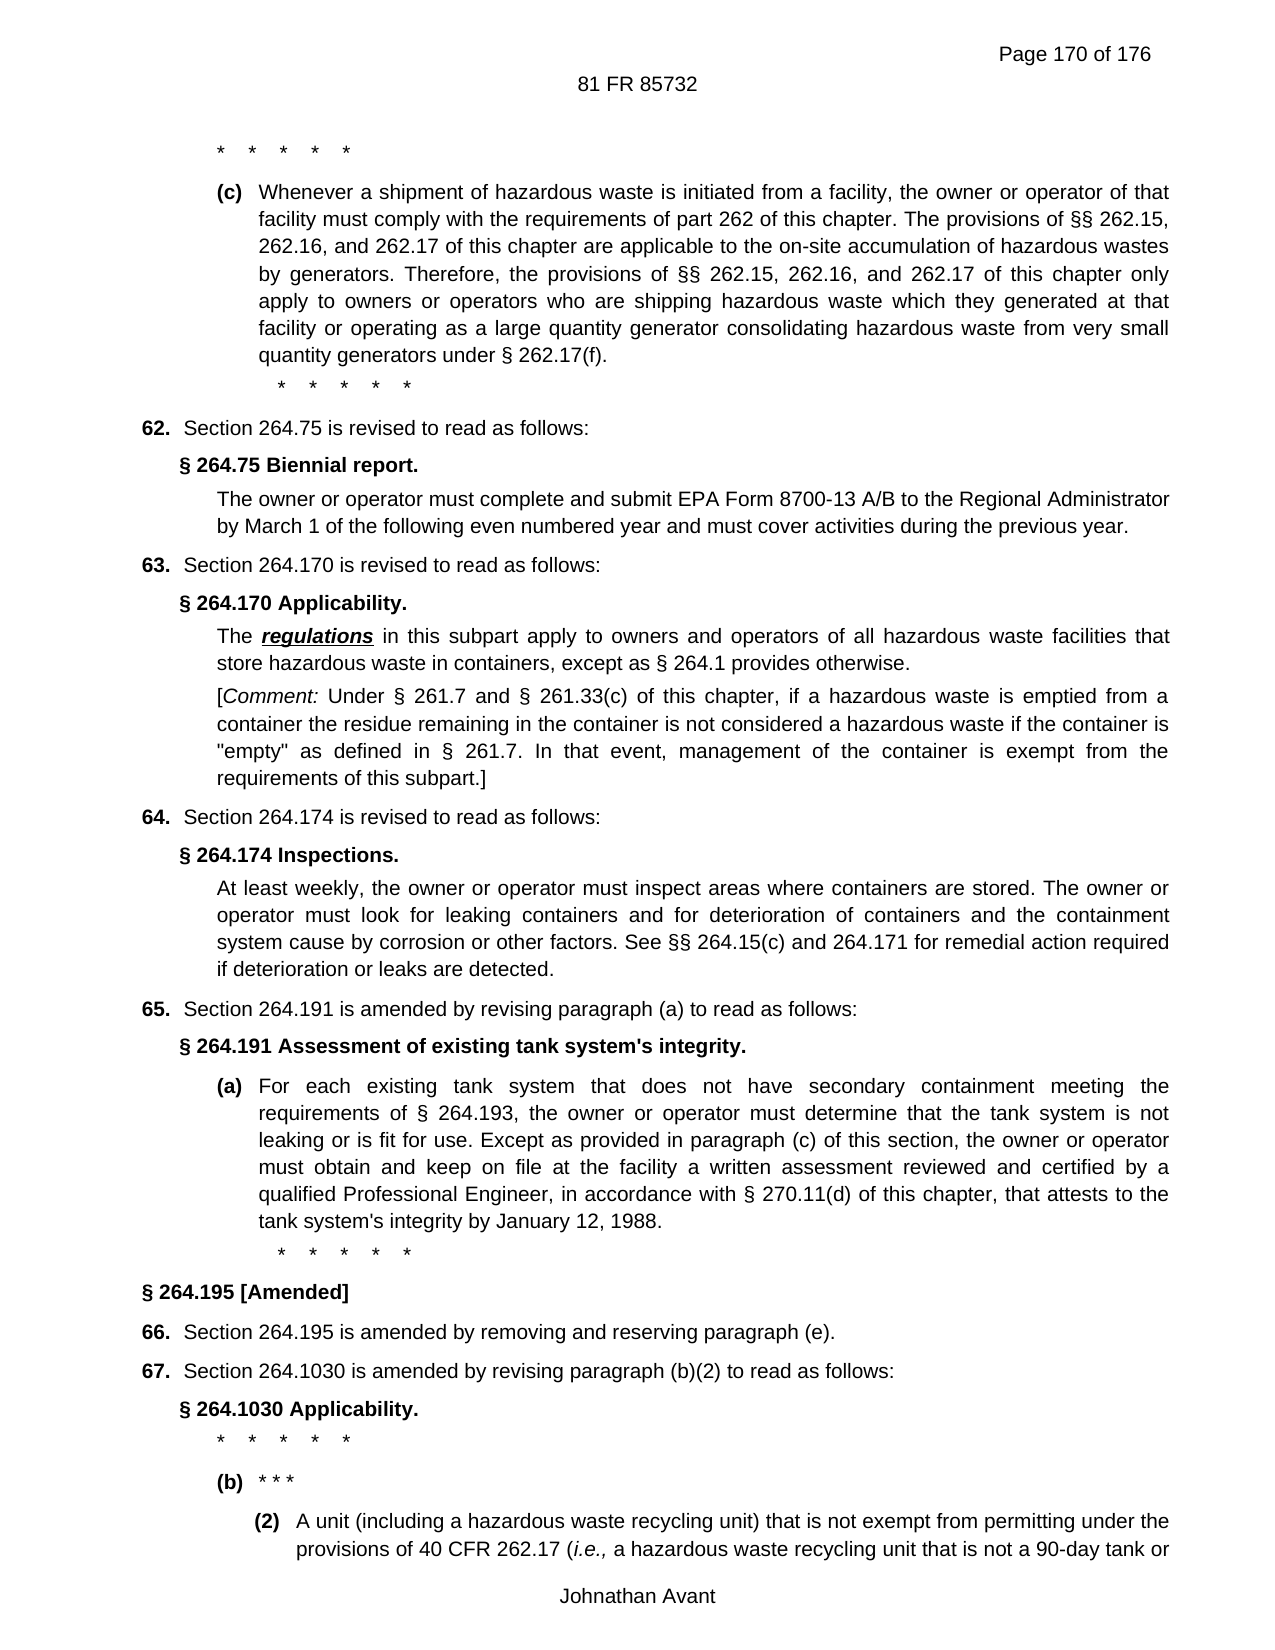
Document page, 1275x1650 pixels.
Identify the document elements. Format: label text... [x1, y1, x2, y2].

text * * * * * [217, 137, 1171, 164]
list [254, 1506, 1171, 1560]
list Section 264.195 is amended by removing and reserving paragraph (e). [142, 1317, 1171, 1344]
text * * * * * [217, 1427, 1171, 1454]
list For each existing tank system that does not have secondary containment meeting the requirements of § 264.193, the owner or operator must determine that the tank system is not leaking or is fit for use. Except as provided in paragraph (c) of this section, the owner or operator must obtain and keep on file at the facility a written assessment reviewed and certified by a qualified Professional Engineer, in accordance with § 270.11(d) of this chapter, that attests to the tank system's integrity by January 12, 1988. [217, 1071, 1171, 1233]
text The regulations in this subpart apply to owners and operators of all hazardous waste facilities that store hazardous waste in containers, except as § 264.1 provides otherwise. [217, 621, 1171, 675]
list Section 264.75 is revised to read as follows: [142, 412, 1171, 439]
list * * * [217, 1467, 1171, 1494]
list Section 264.174 is revised to read as follows: [142, 802, 1171, 829]
text * * * * * [254, 373, 1171, 400]
list ng tank system's integrity. [179, 1033, 1171, 1058]
list Whenever a shipment of hazardous waste is initiated from a facility, the owner or operator of that facility must comply with the requirements of part 262 of this chapter. The provisions of §§ 262.15, 262.16, and 262.17 of this chapter are applicable to the on-site accumulation of hazardous wastes by generators. Therefore, the provisions of §§ 262.15, 262.16, and 262.17 of this chapter only apply to owners or operators who are shipping hazardous waste which they generated at that facility or operating as a large quantity generator consolidating hazardous waste from very small quantity generators under § 262.17(f). [217, 177, 1171, 367]
text The owner or operator must complete and submit EPA Form 8700-13 A/B to the Regional Administrator by March 1 of the following even numbered year and must cover activities during the previous year. [217, 483, 1171, 537]
text At least weekly, the owner or operator must inspect areas where containers are stored. The owner or operator must look for leaking containers and for deterioration of containers and the containment system cause by corrosion or other factors. See §§ 264.15(c) and 264.171 for remedial action required if deterioration or leaks are detected. [217, 873, 1171, 981]
text * * * * * [254, 1239, 1171, 1267]
text [Comment: Under § 261.7 and § 261.33(c) of this chapter, if a hazardous waste is emptied from a container the residue remaining in the container is not considered a hazardous waste if the container is "empty" as defined in § 261.7. In that event, management of the container is exempt from the requirements of this subpart.] [217, 681, 1171, 789]
list Section 264.1030 is amended by revising paragraph (b)(2) to read as follows: [142, 1356, 1171, 1383]
list Section 264.170 is revised to read as follows: [142, 550, 1171, 577]
list Section 264.191 is amended by revising paragraph (a) to read as follows: [142, 994, 1171, 1021]
